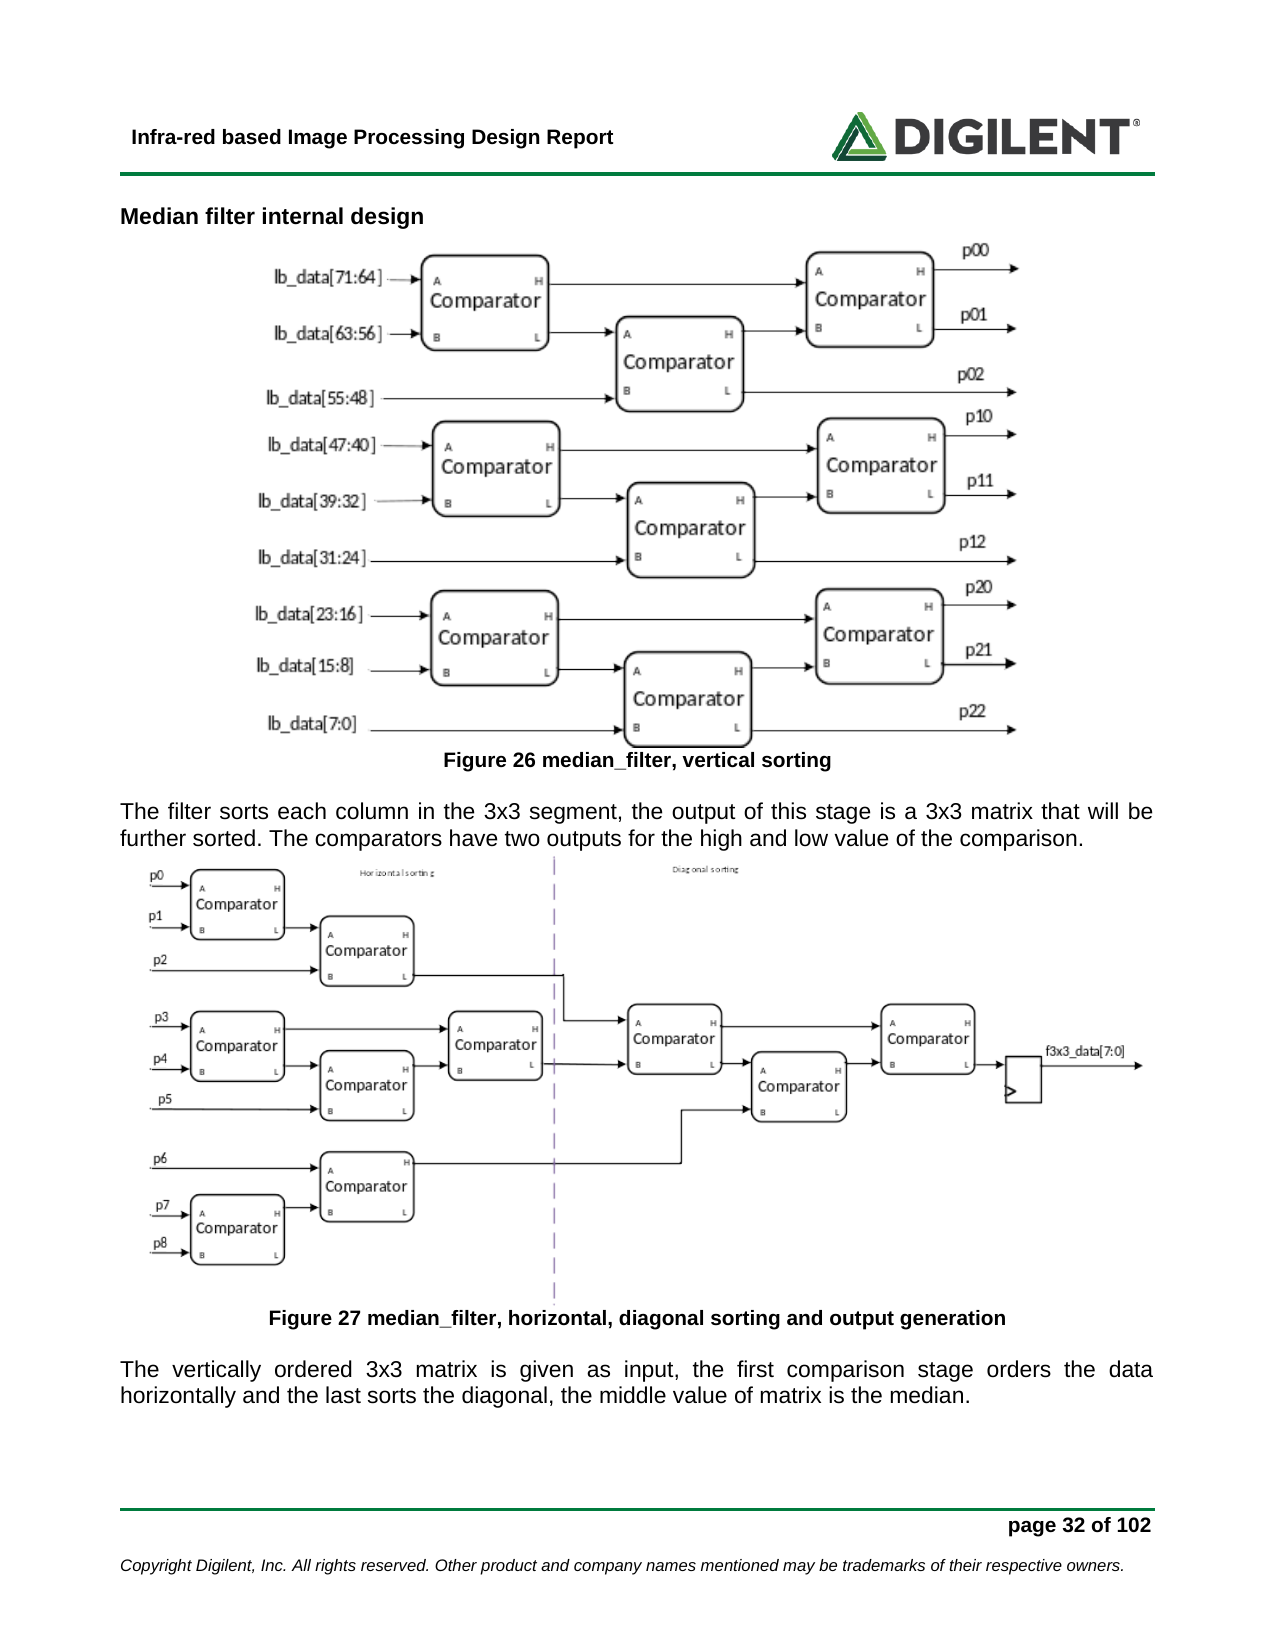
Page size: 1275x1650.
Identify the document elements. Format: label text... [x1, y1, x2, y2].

text The filter sorts each column in the 3x3 segment, the output of this stage is a 3x3 matrix that will be further sorted. The comparators have two outputs for the high and low value of the comparison. [120, 798, 1155, 851]
text The vertically ordered 3x3 matrix is given as input, the first comparison stage orders the data horizontally and the last sorts the diagonal, the middle value of matrix is the median. [120, 1356, 1155, 1408]
text Median filter internal design [120, 203, 1155, 229]
picture [832, 112, 1140, 161]
